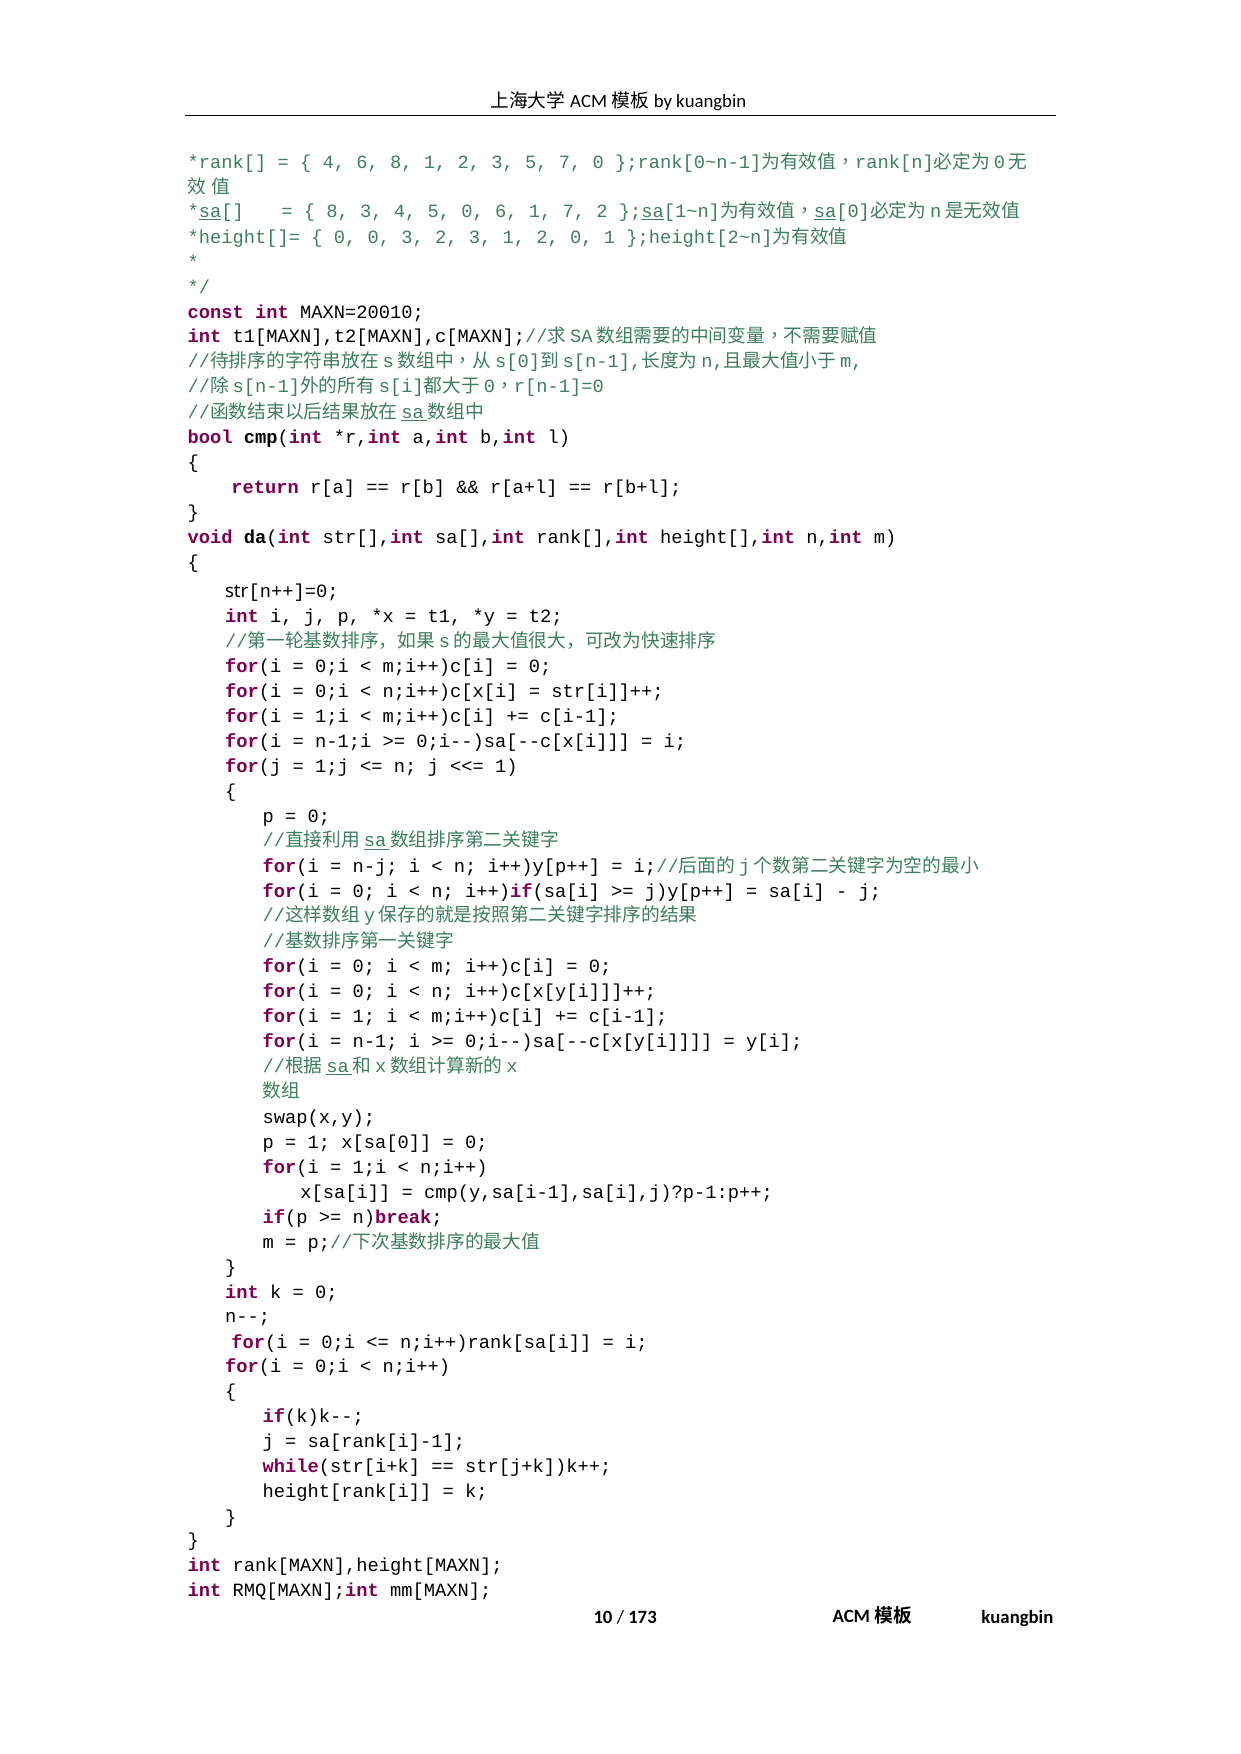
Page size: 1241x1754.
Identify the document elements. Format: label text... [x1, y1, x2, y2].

text int k = 0; n--; [225, 1282, 337, 1328]
text for(i = 0;i < m;i++)c[i] = 0; [225, 657, 1067, 678]
text { [225, 782, 1067, 803]
text j = sa[rank[i]-1]; while(str[i+k] == str[j+k])k++; height[rank[i]] = k; [262, 1432, 613, 1503]
text */ [187, 277, 1067, 299]
text //这样数组y保存的就是按照第二关键字排序的结果 [262, 902, 1067, 927]
text //除s[n-1]外的所有s[i]都大于0，r[n-1]=0 [187, 372, 1067, 397]
text if(k)k--; [262, 1407, 1067, 1428]
text } [187, 502, 1067, 524]
text { [225, 1382, 1067, 1403]
text int t1[MAXN],t2[MAXN],c[MAXN];//求SA数组需要的中间变量，不需要赋值 [187, 322, 1067, 347]
text bool cmp(int *r,int a,int b,int l) [187, 427, 1067, 449]
text p = 0; [262, 807, 1067, 827]
text void da(int str[],int sa[],int rank[],int height[],int n,int m) [187, 527, 1067, 549]
text //第一轮基数排序，如果s的最大值很大，可改为快速排序 [225, 627, 1067, 653]
text for(i = n-1;i >= 0;i--)sa[--c[x[i]]] = i; [225, 732, 1067, 753]
text } [187, 1531, 1067, 1552]
text *rank[] = { 4, 6, 8, 1, 2, 3, 5, 7, 0 };rank[0~n-1]为有效值，rank[n]必定为0无效 值 [187, 148, 1044, 198]
text const int MAXN=20010; [187, 302, 1067, 322]
text m = p;//下次基数排序的最大值 [262, 1227, 1067, 1254]
text //直接利用sa数组排序第二关键字 [262, 827, 1067, 852]
text //基数排序第一关键字 [262, 927, 1067, 953]
text //根据sa和x数组计算新的x数组 [262, 1052, 538, 1102]
text for(i = 1;i < n;i++) [262, 1157, 1067, 1179]
text for(i = n-j; i < n; i++)y[p++] = i;//后面的j个数第二关键字为空的最小 [262, 852, 1067, 878]
text for(i = 0; i < n; i++)c[x[y[i]]]++; [262, 982, 1067, 1003]
text } [225, 1506, 1067, 1527]
text { [187, 452, 1067, 474]
text x[sa[i]] = cmp(y,sa[i-1],sa[i],j)?p-1:p++; [186, 1182, 887, 1204]
text if(p >= n)break; [262, 1207, 1067, 1227]
text for(i = 0; i < n; i++)if(sa[i] >= j)y[p++] = sa[i] - j; [262, 882, 1067, 902]
text int rank[MAXN],height[MAXN]; [187, 1556, 1067, 1577]
text return r[a] == r[b] && r[a+l] == r[b+l]; [231, 477, 1067, 499]
text for(i = n-1; i >= 0;i--)sa[--c[x[y[i]]]] = y[i]; [262, 1032, 1067, 1052]
text str[n++]=0; [225, 577, 1067, 603]
text for(i = 1; i < m;i++)c[i] += c[i-1]; [262, 1007, 1067, 1028]
text //函数结束以后结果放在sa数组中 [187, 397, 1067, 424]
text for(i = 0;i <= n;i++)rank[sa[i]] = i; [231, 1332, 1067, 1353]
text int i, j, p, *x = t1, *y = t2; [225, 607, 1067, 627]
text for(i = 0; i < m; i++)c[i] = 0; [262, 957, 1067, 978]
text { [187, 552, 1067, 574]
text *height[]= { 0, 0, 3, 2, 3, 1, 2, 0, 1 };height[2~n]为有效值 [187, 222, 1067, 249]
text //待排序的字符串放在s数组中，从s[0]到s[n-1],长度为n,且最大值小于m, [187, 347, 1067, 372]
text } [225, 1257, 1067, 1279]
text for(i = 1;i < m;i++)c[i] += c[i-1]; [225, 707, 1067, 728]
text * [187, 252, 1067, 274]
text for(j = 1;j <= n; j <<= 1) [225, 757, 1067, 778]
text for(i = 0;i < n;i++) [225, 1357, 1067, 1378]
text p = 1; x[sa[0]] = 0; [262, 1132, 1067, 1154]
text swap(x,y); [262, 1103, 538, 1128]
text *sa[] = { 8, 3, 4, 5, 0, 6, 1, 7, 2 };sa[1~n]为有效值，sa[0]必定为n是无效值 [187, 198, 1067, 222]
text int RMQ[MAXN];int mm[MAXN]; [187, 1581, 1067, 1602]
text for(i = 0;i < n;i++)c[x[i] = str[i]]++; [225, 682, 1067, 703]
